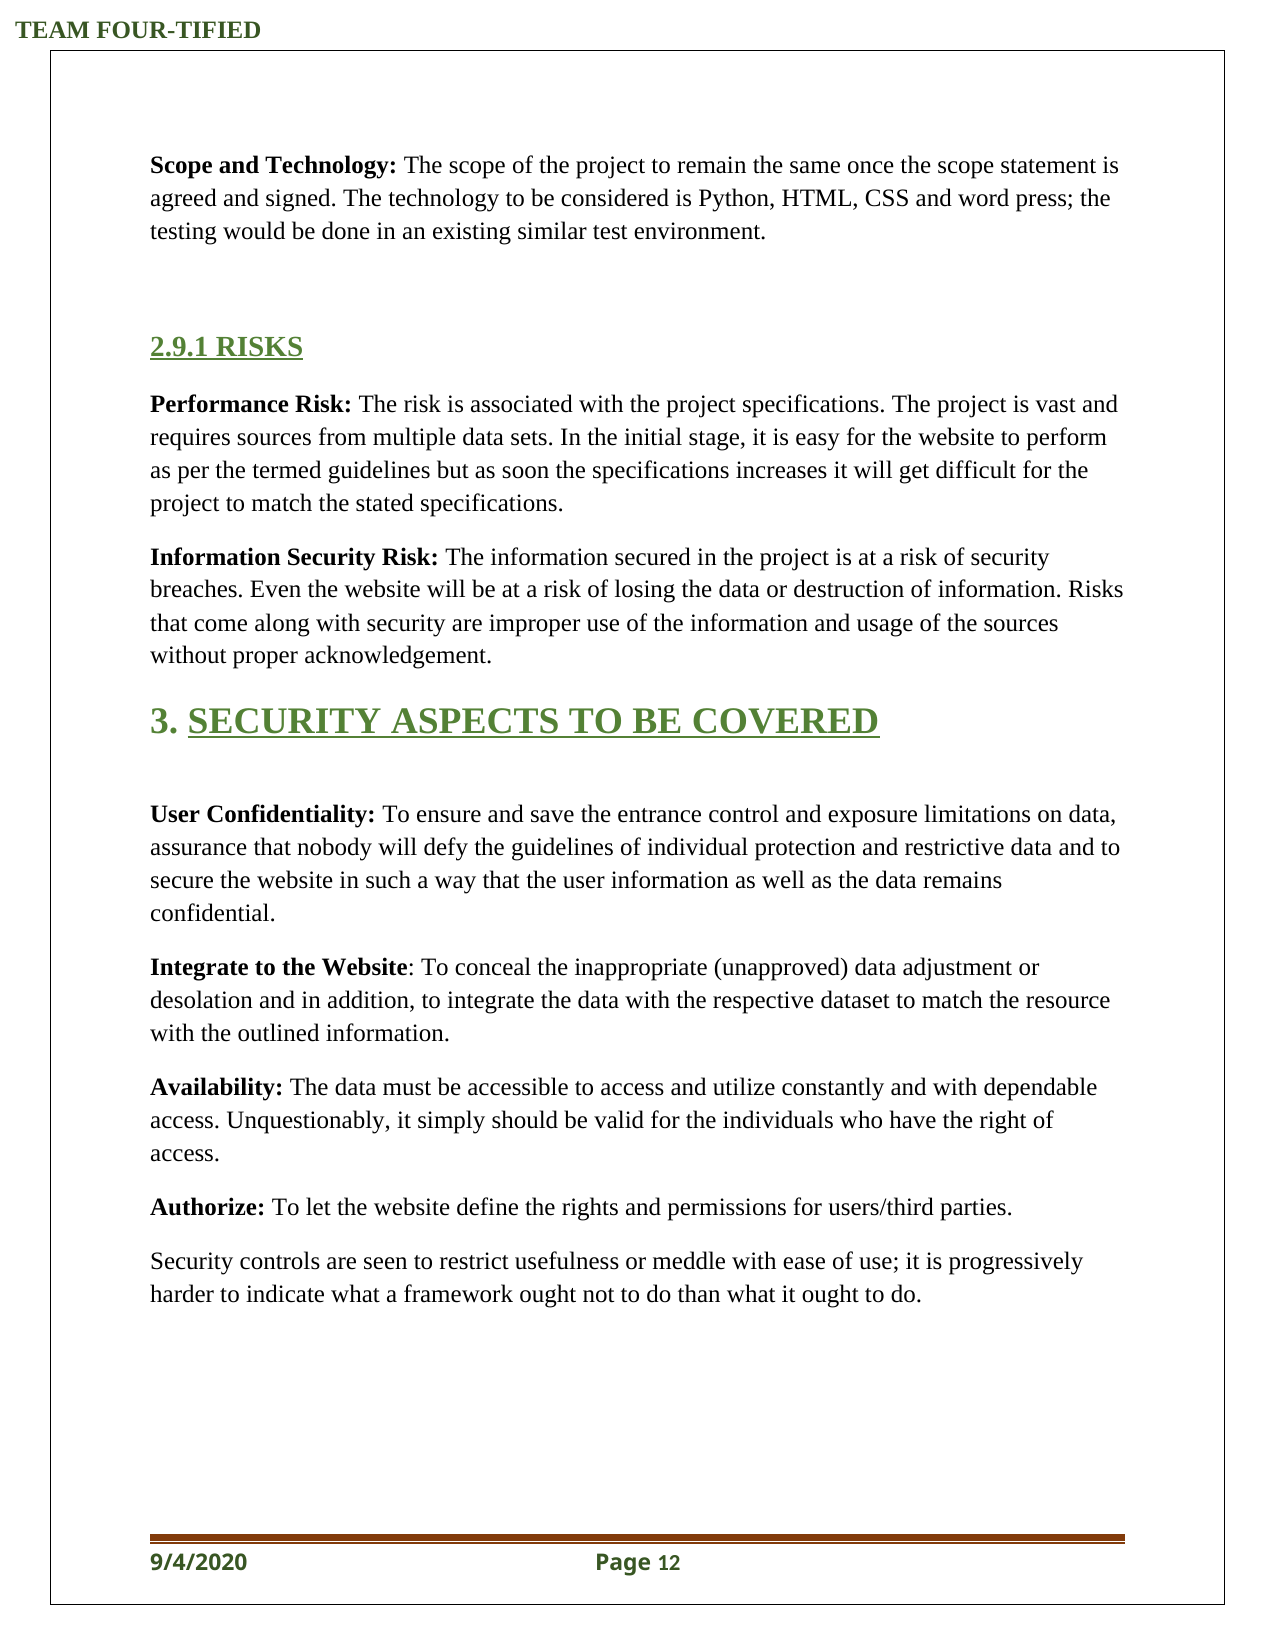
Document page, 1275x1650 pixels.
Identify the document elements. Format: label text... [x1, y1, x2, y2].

text Integrate to the Website: To conceal the inappropriate (unapproved) data adjustment or desolation and in addition, to integrate the data with the respective dataset to match the resource with the outlined information. [150, 952, 1125, 1047]
subtitle 2.9.1 RISKS [150, 329, 1125, 363]
text Scope and Technology: The scope of the project to remain the same once the scope statement is agreed and signed. The technology to be considered is Python, HTML, CSS and word press; the testing would be done in an existing similar test environment. [150, 150, 1125, 245]
text Performance Risk: The risk is associated with the project specifications. The project is vast and requires sources from multiple data sets. In the initial stage, it is easy for the website to perform as per the termed guidelines but as soon the specifications increases it will get difficult for the project to match the stated specifications. [150, 389, 1125, 516]
text Information Security Risk: The information secured in the project is at a risk of security breaches. Even the website will be at a risk of losing the data or destruction of information. Risks that come along with security are improper use of the information and usage of the sources without proper acknowledgement. [150, 542, 1125, 669]
text User Confidentiality: To ensure and save the entrance control and exposure limitations on data, assurance that nobody will defy the guidelines of individual protection and restrictive data and to secure the website in such a way that the user information as well as the data remains confidential. [150, 799, 1125, 927]
text Authorize: To let the website define the rights and permissions for users/third parties. [150, 1192, 1125, 1221]
text Security controls are seen to restrict usefulness or meddle with ease of use; it is progressively harder to indicate what a framework ought not to do than what it ought to do. [150, 1246, 1125, 1308]
subtitle 3. SECURITY ASPECTS TO BE COVERED [150, 699, 1125, 742]
text Availability: The data must be accessible to access and utilize constantly and with dependable access. Unquestionably, it simply should be valid for the individuals who have the right of access. [150, 1072, 1125, 1167]
